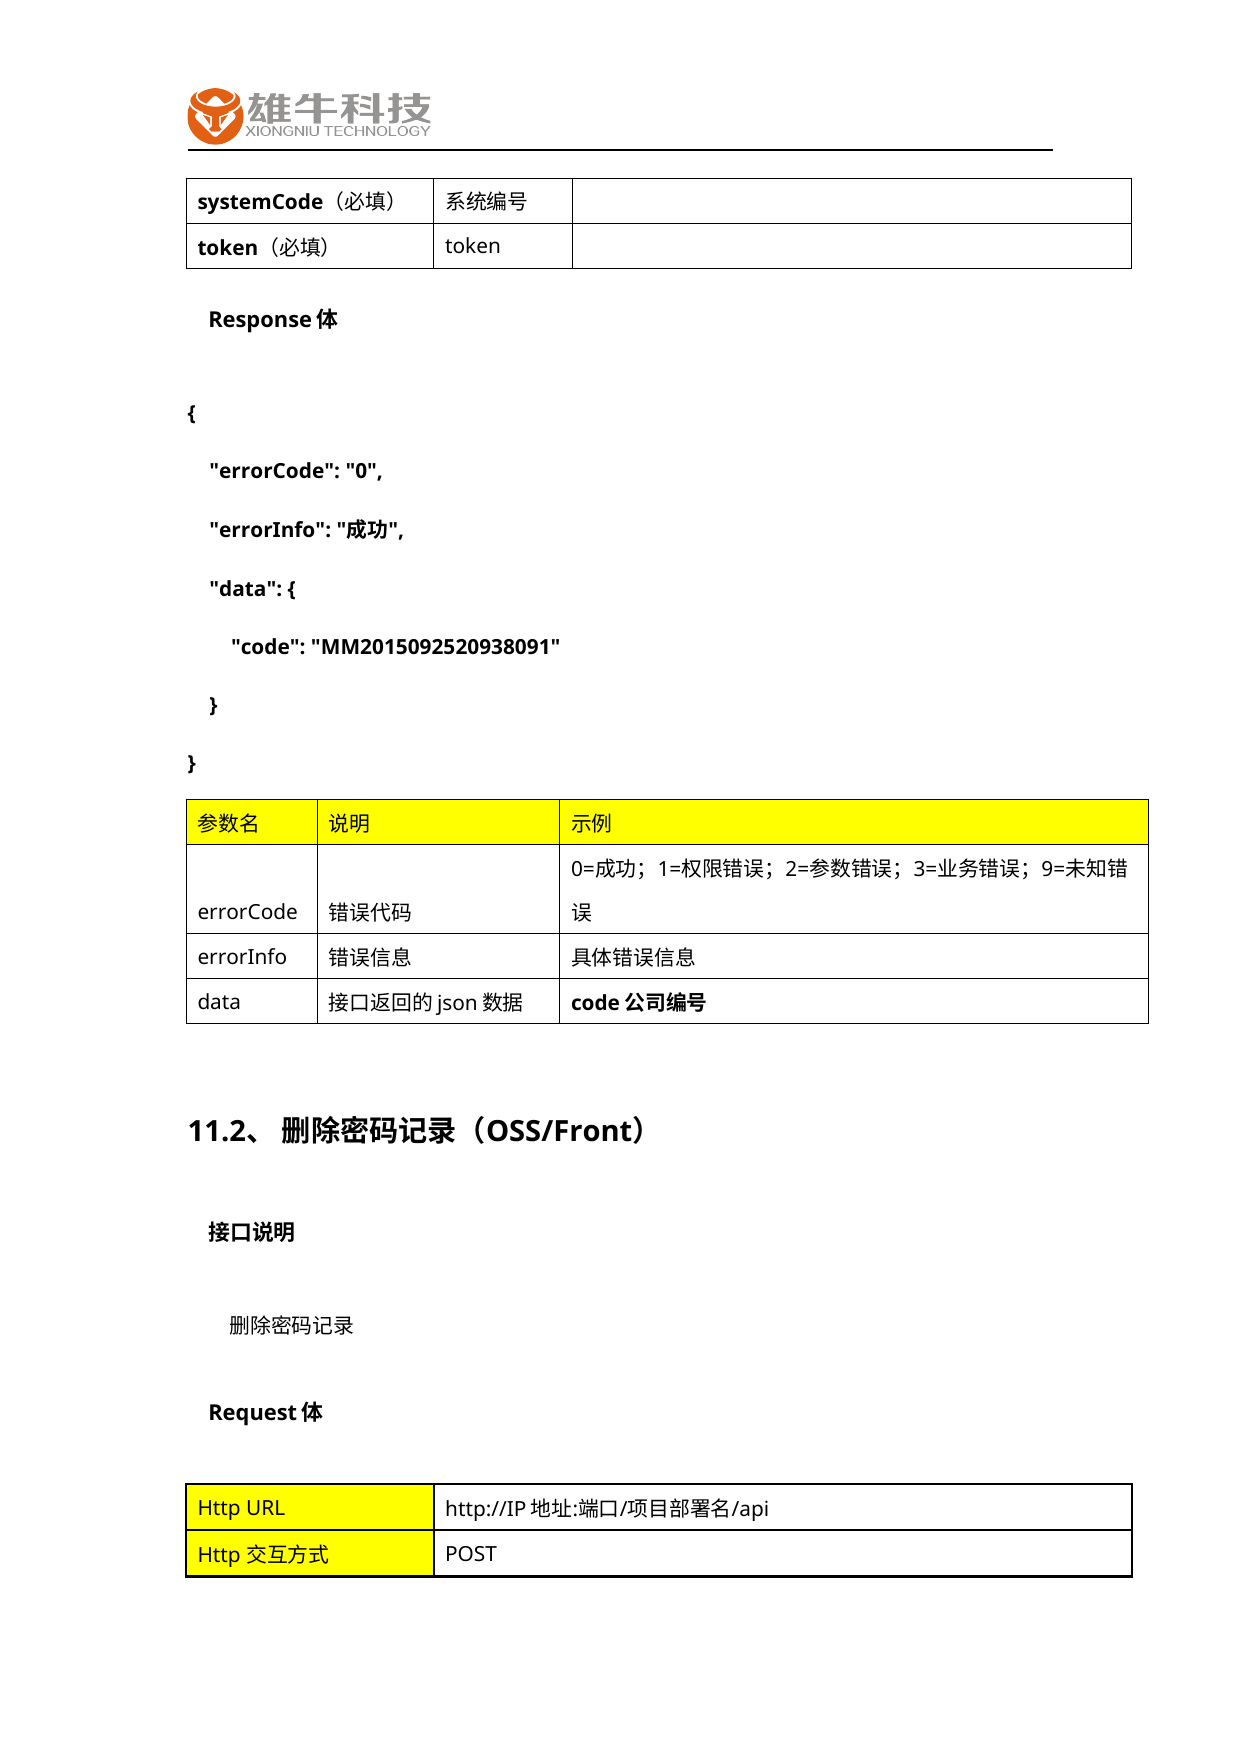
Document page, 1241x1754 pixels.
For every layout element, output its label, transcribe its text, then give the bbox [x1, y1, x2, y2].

subtitle 删除密码记录（OSS/Front） [187, 1106, 1053, 1150]
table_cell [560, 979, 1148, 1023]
text } [187, 741, 1053, 785]
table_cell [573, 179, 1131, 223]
text "code": "MM2015092520938091" [187, 624, 1053, 668]
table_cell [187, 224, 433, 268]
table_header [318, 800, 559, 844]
picture [187, 88, 433, 147]
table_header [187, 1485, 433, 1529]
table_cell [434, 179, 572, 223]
text } [187, 682, 1053, 726]
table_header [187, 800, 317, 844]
text 删除密码记录 [187, 1303, 1053, 1347]
text { [187, 390, 1053, 434]
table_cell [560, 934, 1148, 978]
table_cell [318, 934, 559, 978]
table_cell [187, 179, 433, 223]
text "errorInfo": "成功", [187, 507, 1053, 551]
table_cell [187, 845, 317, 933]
subtitle 接口说明 [202, 1208, 1053, 1252]
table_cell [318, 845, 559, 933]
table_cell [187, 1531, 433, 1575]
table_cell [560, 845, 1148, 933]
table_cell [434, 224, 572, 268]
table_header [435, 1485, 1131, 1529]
subtitle Response体 [202, 296, 1053, 340]
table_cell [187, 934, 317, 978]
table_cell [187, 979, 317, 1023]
subtitle Request体 [202, 1389, 1053, 1433]
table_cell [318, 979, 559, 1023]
text "errorCode": "0", [187, 448, 1053, 493]
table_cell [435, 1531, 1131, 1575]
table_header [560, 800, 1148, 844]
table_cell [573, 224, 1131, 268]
text "data": { [187, 566, 1053, 610]
